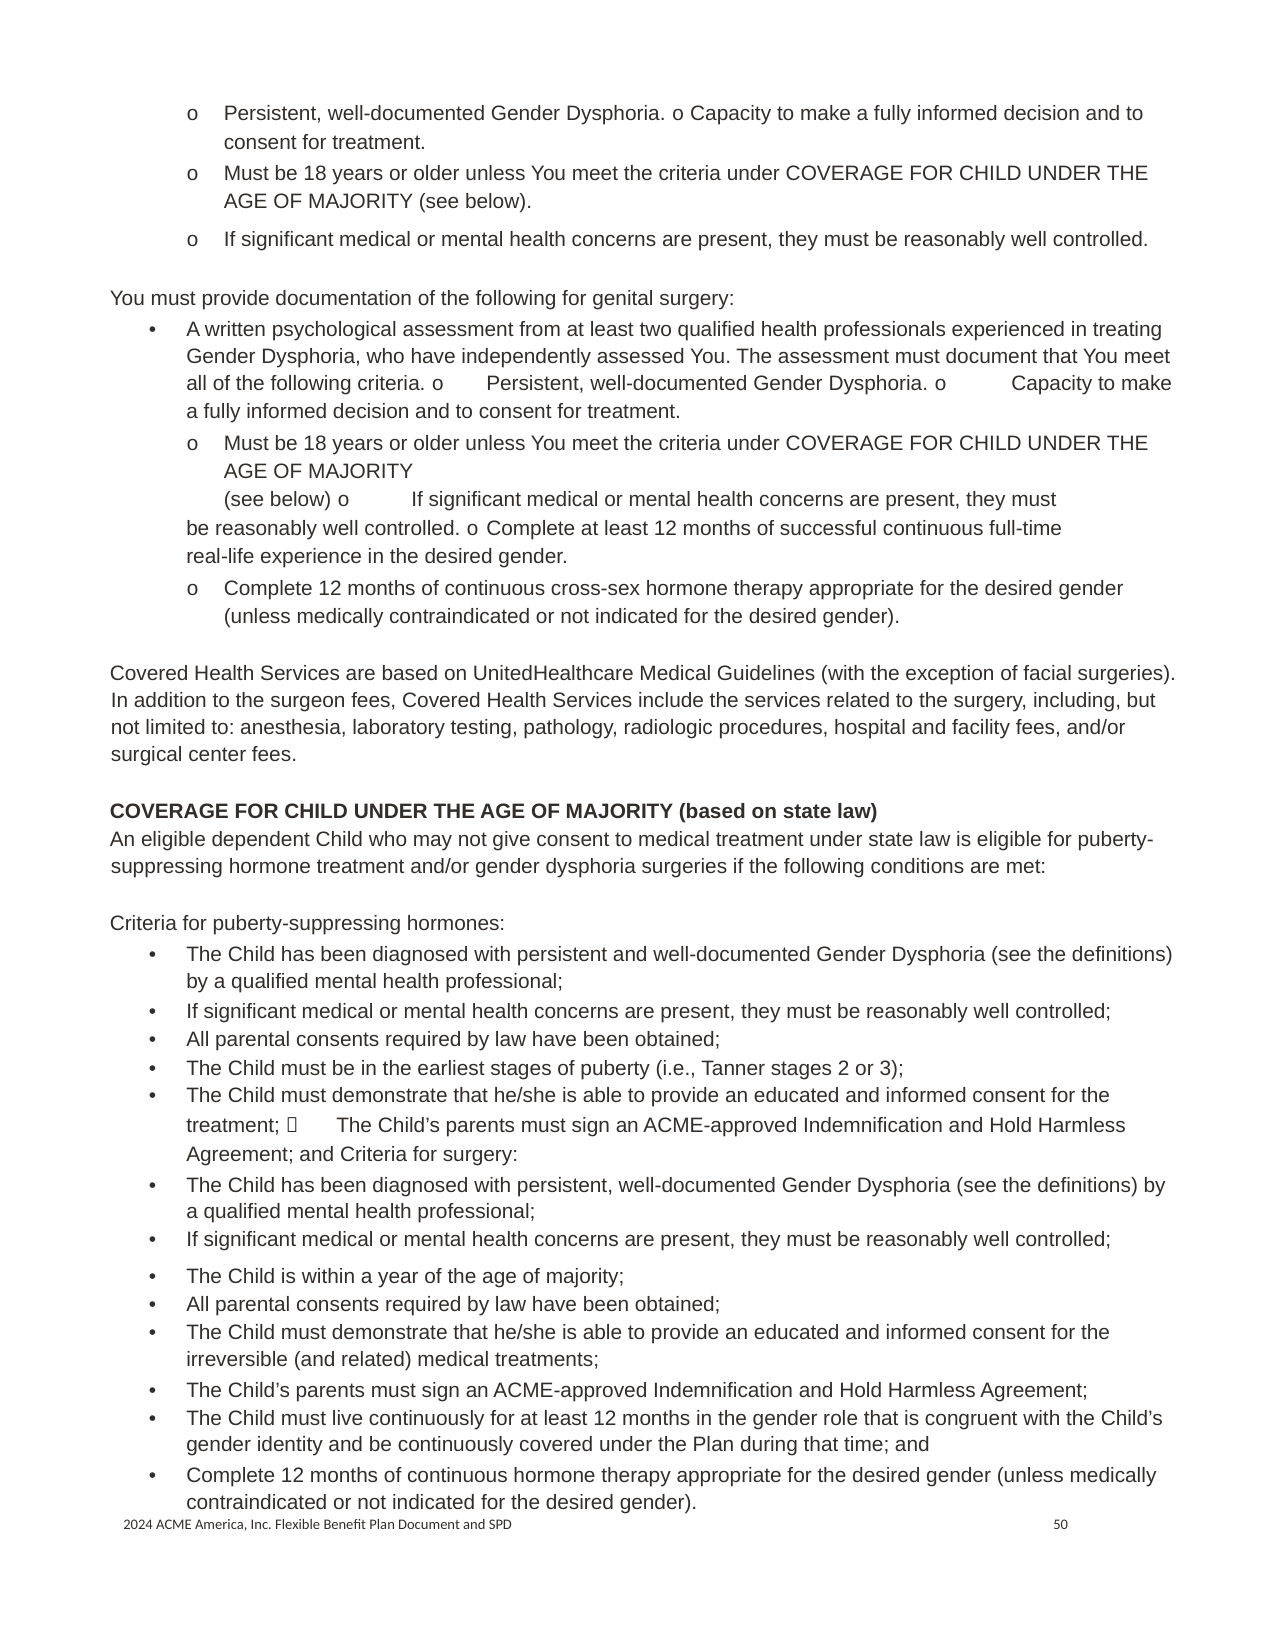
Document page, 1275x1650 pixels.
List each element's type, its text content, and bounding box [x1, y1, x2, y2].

list The Child’s parents must sign an ACME-approved Indemnification and Hold Harmless Agreement; [148, 1377, 1182, 1401]
list Complete 12 months of continuous hormone therapy appropriate for the desired gender (unless medically contraindicated or not indicated for the desired gender). [148, 1463, 1182, 1513]
list If significant medical or mental health concerns are present, they must be reasonably well controlled; [148, 999, 1182, 1023]
text COVERAGE FOR CHILD UNDER THE AGE OF MAJORITY (based on state law) [109, 799, 1183, 823]
list Complete 12 months of continuous cross-sex hormone therapy appropriate for the desired gender (unless medically contraindicated or not indicated for the desired gender). [186, 575, 1182, 628]
text An eligible dependent Child who may not give consent to medical treatment under state law is eligible for puberty-suppressing hormone treatment and/or gender dysphoria surgeries if the following conditions are met: [109, 827, 1182, 877]
list All parental consents required by law have been obtained; [148, 1292, 1182, 1316]
list The Child has been diagnosed with persistent, well-documented Gender Dysphoria (see the definitions) by a qualified mental health professional; [148, 1172, 1182, 1223]
list Must be 18 years or older unless You meet the criteria under COVERAGE FOR CHILD UNDER THE AGE OF MAJORITY [186, 430, 1182, 483]
list The Child has been diagnosed with persistent and well-documented Gender Dysphoria (see the definitions) by a qualified mental health professional; [148, 942, 1182, 993]
text You must provide documentation of the following for genital surgery: [109, 286, 1182, 310]
list If significant medical or mental health concerns are present, they must be reasonably well controlled; [148, 1227, 1182, 1251]
list The Child must live continuously for at least 12 months in the gender role that is congruent with the Child’s gender identity and be continuously covered under the Plan during that time; and [148, 1405, 1182, 1456]
list A written psychological assessment from at least two qualified health professionals experienced in treating Gender Dysphoria, who have independently assessed You. The assessment must document that You meet all of the following criteria. o Persistent, well-documented Gender Dysphoria. o Capacity to make a fully informed decision and to consent for treatment. [148, 317, 1182, 423]
list The Child must demonstrate that he/she is able to provide an educated and informed consent for the treatment;  The Child’s parents must sign an ACME-approved Indemnification and Hold Harmless Agreement; and Criteria for surgery: [148, 1083, 1182, 1166]
list If significant medical or mental health concerns are present, they must be reasonably well controlled. [186, 226, 1182, 252]
list Persistent, well-documented Gender Dysphoria. o Capacity to make a fully informed decision and to consent for treatment. [186, 101, 1182, 153]
list All parental consents required by law have been obtained; [148, 1027, 1182, 1051]
text Covered Health Services are based on UnitedHealthcare Medical Guidelines (with the exception of facial surgeries). In addition to the surgeon fees, Covered Health Services include the services related to the surgery, including, but not limited to: anesthesia, laboratory testing, pathology, radiologic procedures, hospital and facility fees, and/or surgical center fees. [109, 661, 1182, 766]
text Criteria for puberty-suppressing hormones: [109, 911, 1182, 935]
list The Child must be in the earliest stages of puberty (i.e., Tanner stages 2 or 3); [148, 1055, 1182, 1079]
list Must be 18 years or older unless You meet the criteria under COVERAGE FOR CHILD UNDER THE AGE OF MAJORITY (see below). [186, 160, 1182, 213]
list The Child must demonstrate that he/she is able to provide an educated and informed consent for the irreversible (and related) medical treatments; [148, 1320, 1182, 1371]
list The Child is within a year of the age of majority; [148, 1264, 1182, 1288]
text (see below) o If significant medical or mental health concerns are present, they must be reasonably well controlled. o Complete at least 12 months of successful continuous full-time real-life experience in the desired gender. [186, 487, 1063, 568]
